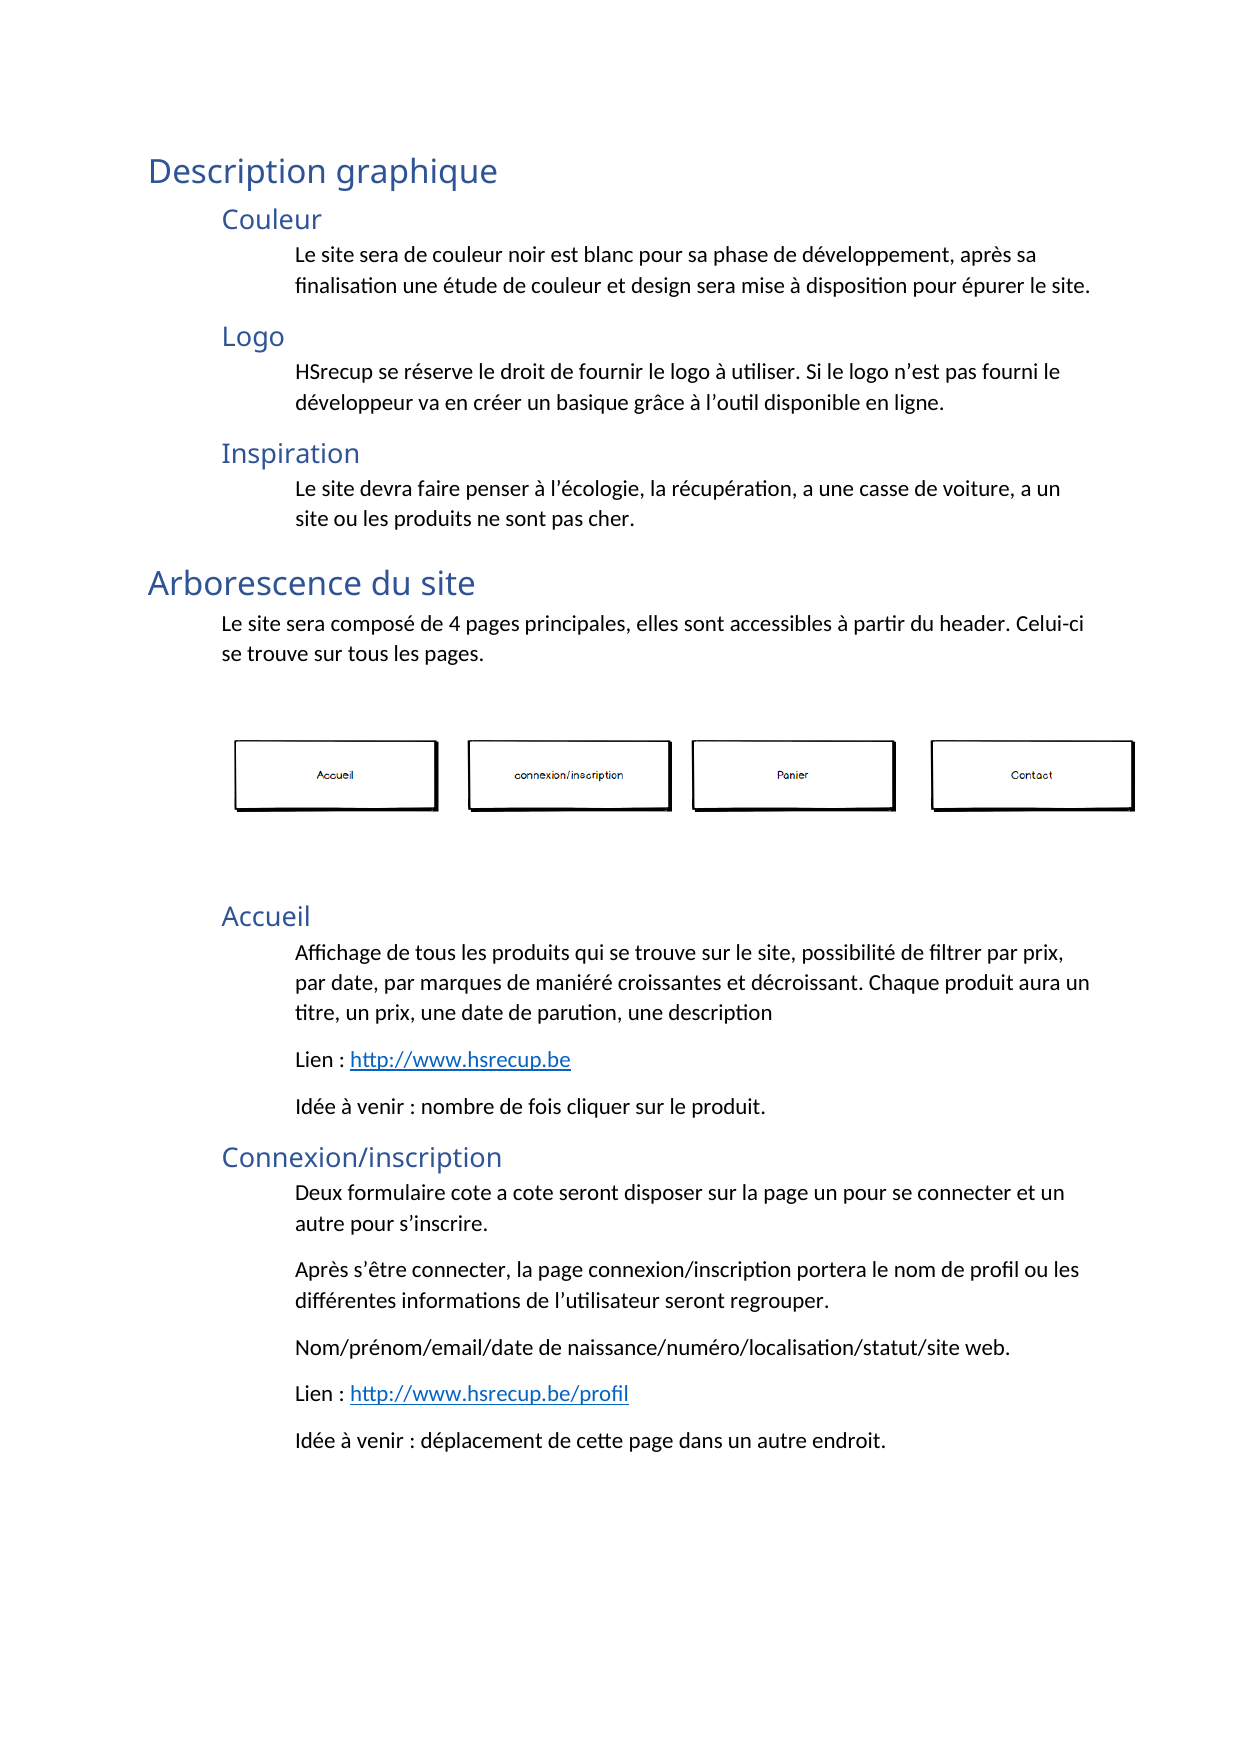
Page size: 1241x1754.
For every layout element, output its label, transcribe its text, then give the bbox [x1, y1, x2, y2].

text Après s’être connecter, la page connexion/inscription portera le nom de profil ou les différentes informations de l’utilisateur seront regrouper. [295, 1256, 1093, 1314]
subtitle Arborescence du site [148, 560, 1093, 605]
text HSrecup se réserve le droit de fournir le logo à utiliser. Si le logo n’est pas fourni le développeur va en créer un basique grâce à l’outil disponible en ligne. [295, 357, 1093, 416]
subtitle Description graphique [148, 148, 1093, 193]
subtitle Couleur [221, 201, 1093, 238]
subtitle Logo [221, 318, 1093, 354]
subtitle Inspiration [221, 434, 1093, 471]
text Lien : http://www.hsrecup.be/profil [295, 1379, 1093, 1408]
subtitle Accueil [221, 898, 1093, 935]
text Idée à venir : nombre de fois cliquer sur le produit. [221, 1092, 1093, 1120]
text Le site sera de couleur noir est blanc pour sa phase de développement, après sa finalisation une étude de couleur et design sera mise à disposition pour épurer le site. [295, 241, 1093, 299]
text Le site sera composé de 4 pages principales, elles sont accessibles à partir du header. Celui-ci se trouve sur tous les pages. [221, 609, 1093, 667]
text Idée à venir : déplacement de cette page dans un autre endroit. [221, 1426, 1093, 1454]
subtitle Connexion/inscription [221, 1139, 1093, 1176]
text Deux formulaire cote a cote seront disposer sur la page un pour se connecter et un autre pour s’inscrire. [295, 1178, 1093, 1237]
text Le site devra faire penser à l’écologie, la récupération, a une casse de voiture, a un site ou les produits ne sont pas cher. [295, 474, 1093, 532]
text Affichage de tous les produits qui se trouve sur le site, possibilité de filtrer par prix, par date, par marques de maniéré croissantes et décroissant. Chaque produit aura un titre, un prix, une date de parution, une description [295, 938, 1093, 1026]
picture [221, 685, 1167, 879]
text Lien : http://www.hsrecup.be [221, 1045, 1093, 1073]
text Nom/prénom/email/date de naissance/numéro/localisation/statut/site web. [295, 1333, 1093, 1361]
